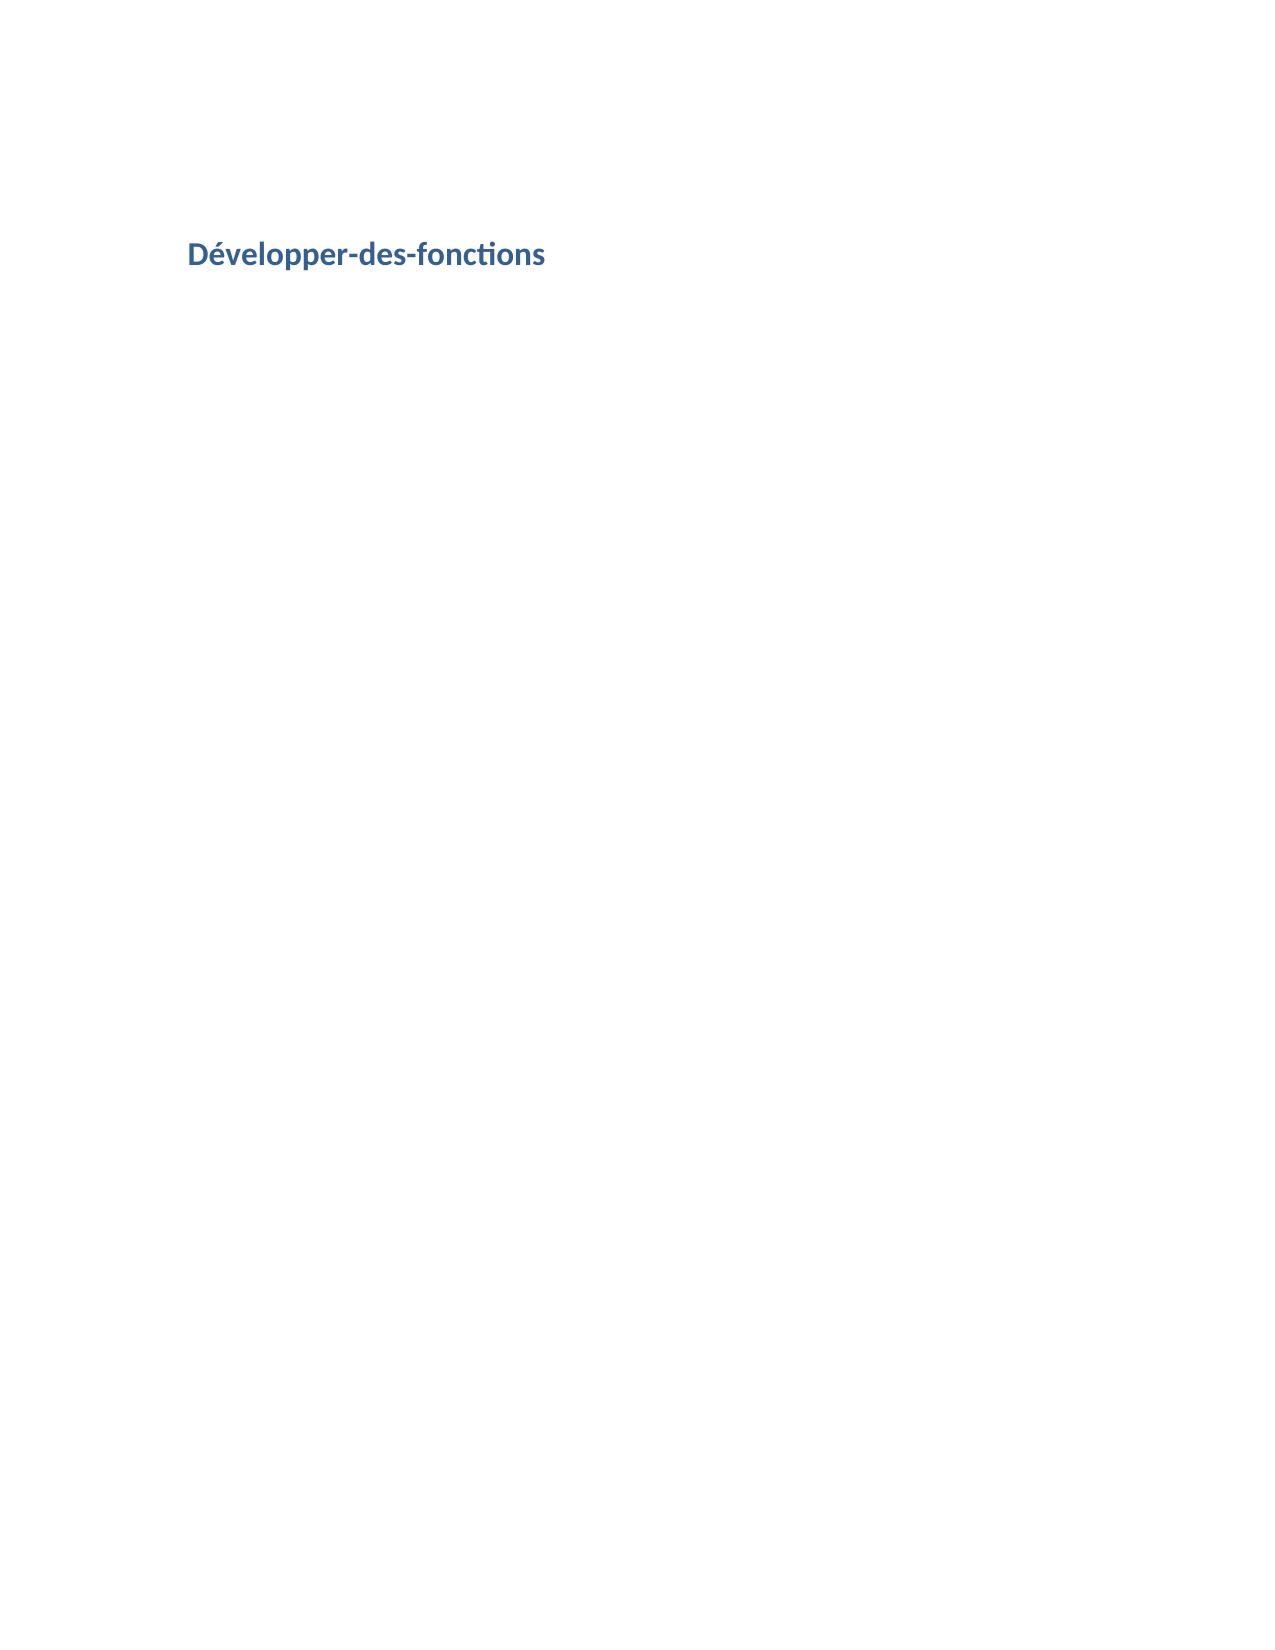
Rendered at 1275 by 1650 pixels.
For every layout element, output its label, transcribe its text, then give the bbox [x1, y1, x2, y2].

subtitle Développer-des-fonctions [187, 233, 1087, 274]
